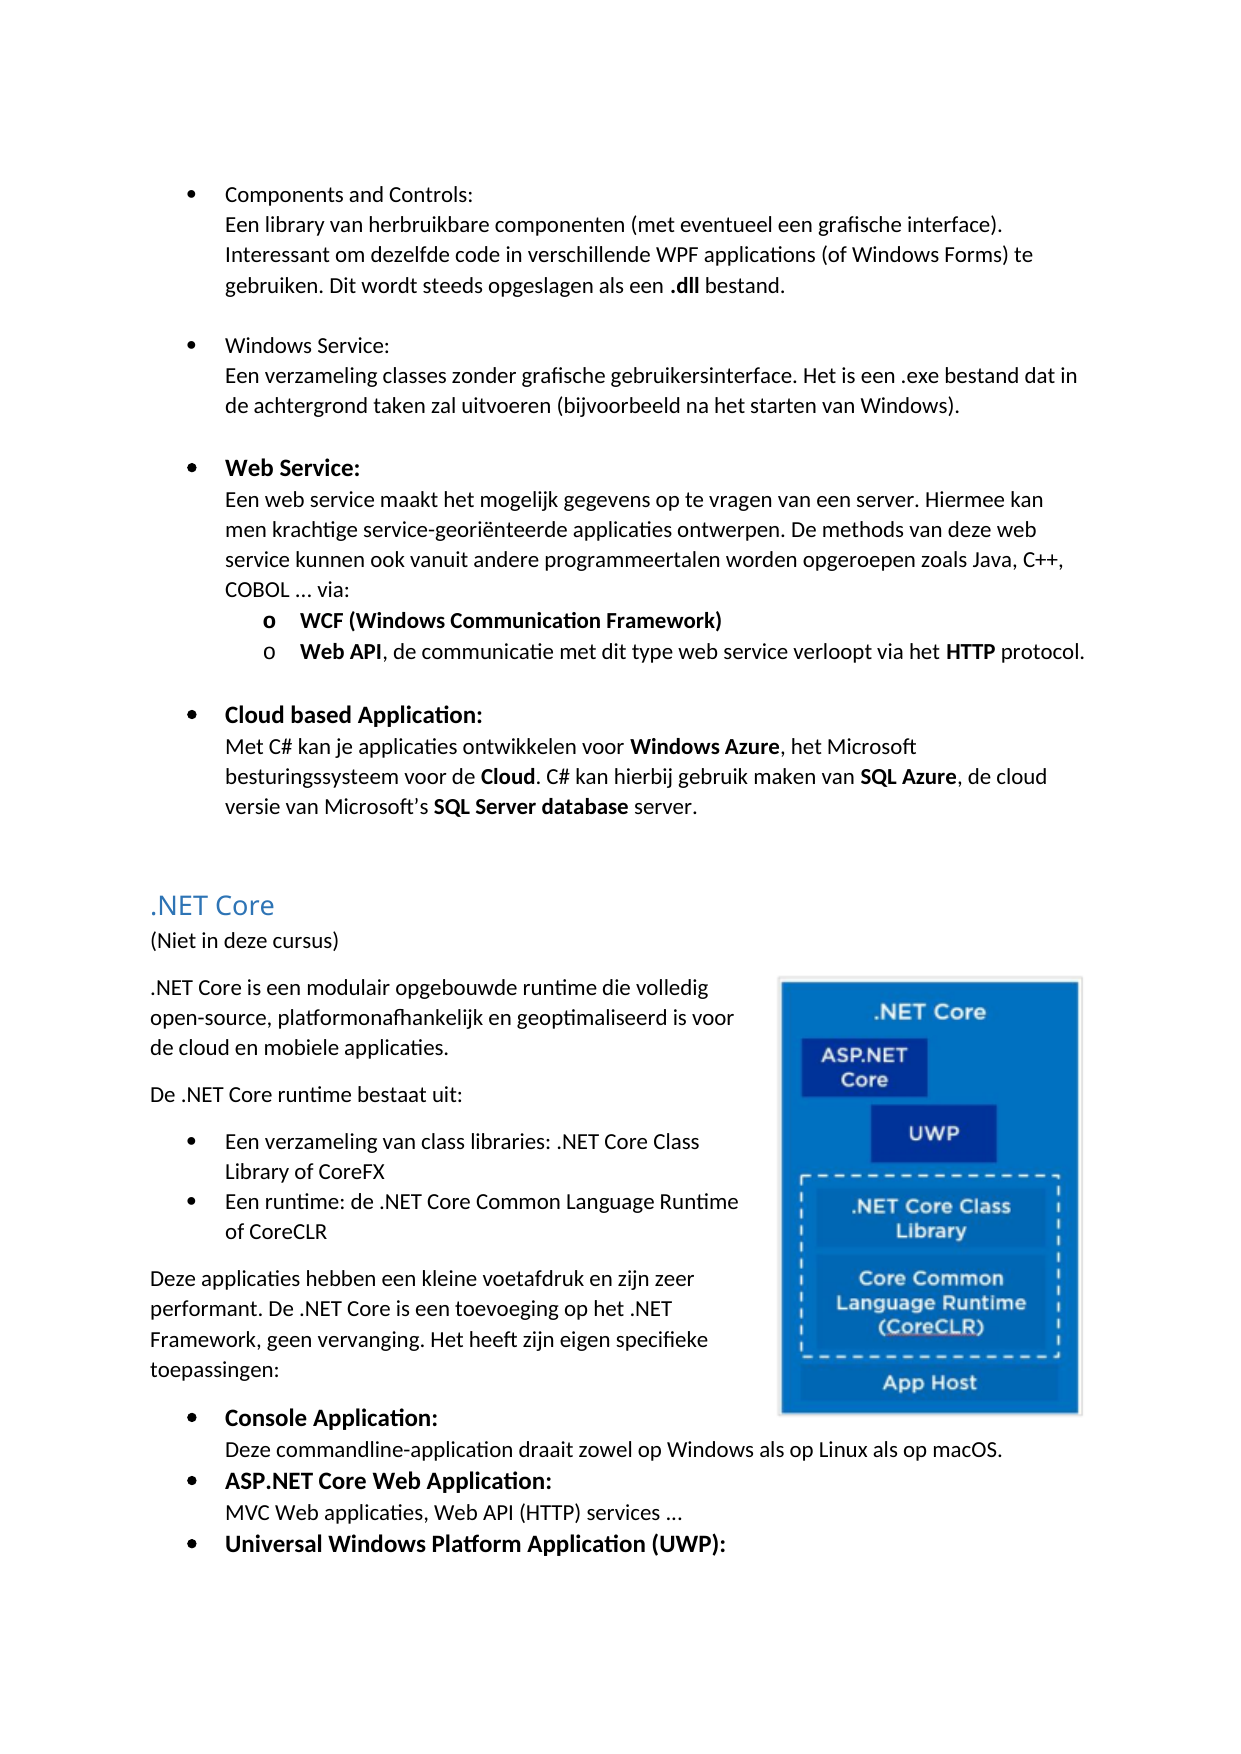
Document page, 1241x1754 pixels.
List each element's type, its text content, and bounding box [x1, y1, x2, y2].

text (Niet in deze cursus) [150, 926, 1090, 954]
text De .NET Core runtime bestaat uit: [150, 1080, 771, 1108]
text Deze applicaties hebben een kleine voetafdruk en zijn zeer performant. De .NET Core is een toevoeging op het .NET Framework, geen vervanging. Het heeft zijn eigen specifieke toepassingen: [150, 1264, 771, 1383]
list Met C# kan je applicaties ontwikkelen voor Windows Azure, het Microsoft besturingssysteem voor de Cloud. C# kan hierbij gebruik maken van SQL Azure, de cloud versie van Microsoft’s SQL Server database server. [225, 732, 1090, 820]
list Web Service: [187, 452, 1090, 483]
list ASP.NET Core Web Application: [187, 1465, 1090, 1496]
list Een runtime: de .NET Core Common Language Runtime of CoreCLR [187, 1187, 771, 1246]
list Een web service maakt het mogelijk gegevens op te vragen van een server. Hiermee kan men krachtige service-georiënteerde applicaties ontwerpen. De methods van deze web service kunnen ook vanuit andere programmeertalen worden opgeroepen zoals Java, C++, COBOL ... via: [225, 485, 1090, 604]
picture [771, 973, 1091, 1427]
list Cloud based Application: [187, 699, 1090, 729]
list Een library van herbruikbare componenten (met eventueel een grafische interface). Interessant om dezelfde code in verschillende WPF applications (of Windows Forms) te gebruiken. Dit wordt steeds opgeslagen als een .dll bestand. [225, 210, 1090, 299]
list Web API, de communicatie met dit type web service verloopt via het HTTP protocol. [262, 637, 1090, 666]
list MVC Web applicaties, Web API (HTTP) services ... [225, 1498, 1090, 1526]
list Console Application: [187, 1402, 1090, 1432]
list Components and Controls: [187, 180, 1090, 208]
text .NET Core is een modulair opgebouwde runtime die volledig open-source, platformonafhankelijk en geoptimaliseerd is voor de cloud en mobiele applicaties. [150, 973, 771, 1061]
subtitle .NET Core [150, 886, 1090, 923]
list Een verzameling classes zonder grafische gebruikersinterface. Het is een .exe bestand dat in de achtergrond taken zal uitvoeren (bijvoorbeeld na het starten van Windows). [225, 361, 1090, 420]
list Een verzameling van class libraries: .NET Core Class Library of CoreFX [187, 1127, 771, 1185]
list Universal Windows Platform Application (UWP): [187, 1528, 1090, 1559]
list Deze commandline-application draait zowel op Windows als op Linux als op macOS. [225, 1435, 1090, 1463]
list Windows Service: [187, 331, 1090, 359]
list WCF (Windows Communication Framework) [262, 606, 1090, 635]
